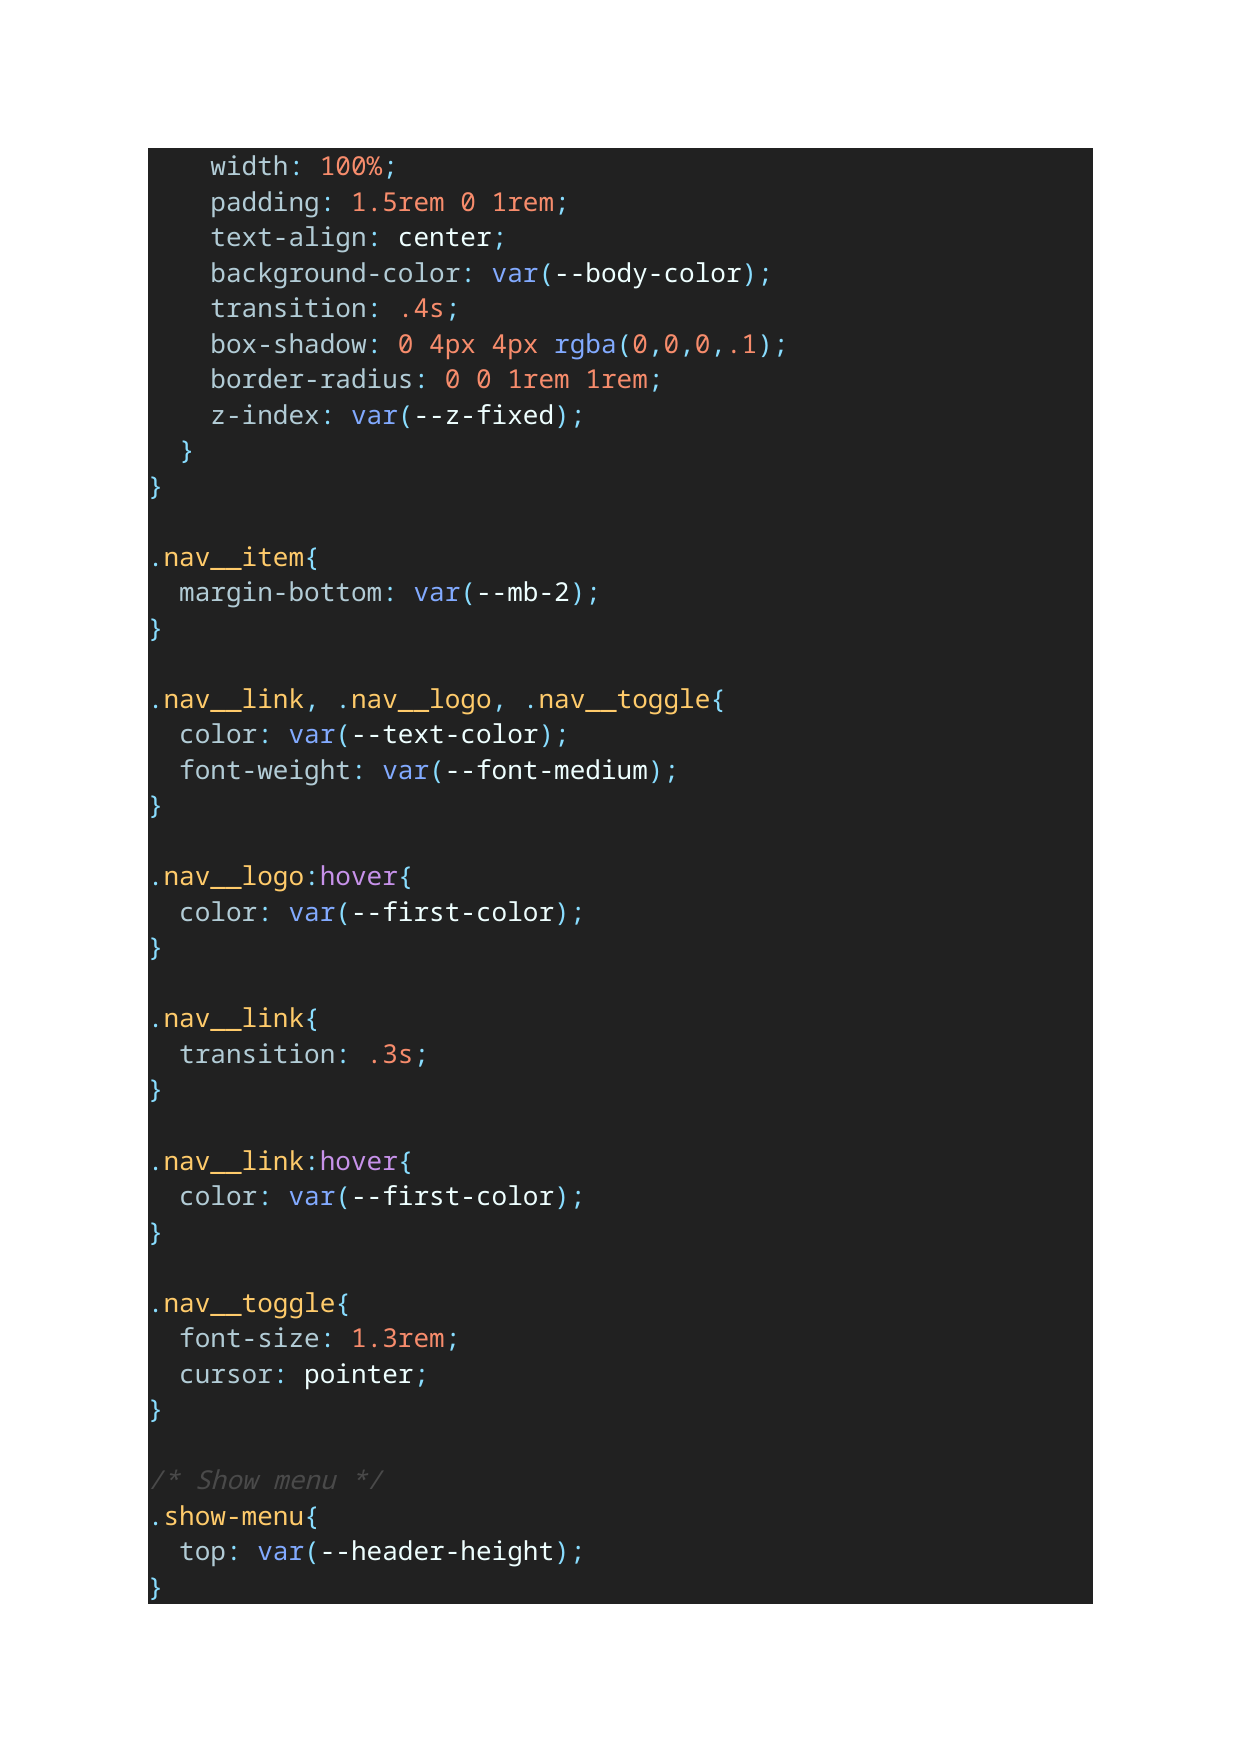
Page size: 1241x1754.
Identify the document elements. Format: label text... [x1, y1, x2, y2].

text text-align: center; [148, 219, 1093, 254]
text /* Show menu */ [148, 1462, 1093, 1497]
text width: 100%; [148, 148, 1093, 183]
text border-radius: 0 0 1rem 1rem; [148, 361, 1093, 396]
text } [148, 929, 1093, 964]
text } [148, 432, 1093, 467]
text } [148, 609, 1093, 645]
text font-weight: var(--font-medium); [148, 751, 1093, 787]
text top: var(--header-height); [148, 1533, 1093, 1568]
text .nav__link, .nav__logo, .nav__toggle{ [148, 680, 1093, 716]
text z-index: var(--z-fixed); [148, 396, 1093, 432]
text transition: .4s; [148, 290, 1093, 325]
text } [148, 787, 1093, 822]
text transition: .3s; [148, 1036, 1093, 1071]
text } [148, 1213, 1093, 1249]
text } [148, 1568, 1093, 1604]
text padding: 1.5rem 0 1rem; [148, 183, 1093, 219]
text color: var(--first-color); [148, 893, 1093, 929]
text box-shadow: 0 4px 4px rgba(0,0,0,.1); [148, 325, 1093, 361]
text color: var(--first-color); [148, 1178, 1093, 1213]
text .show-menu{ [148, 1497, 1093, 1533]
text .nav__link{ [148, 1000, 1093, 1036]
text } [148, 467, 1093, 503]
text margin-bottom: var(--mb-2); [148, 574, 1093, 609]
text .nav__toggle{ [148, 1284, 1093, 1320]
text .nav__link:hover{ [148, 1142, 1093, 1178]
text } [148, 1071, 1093, 1107]
text .nav__logo:hover{ [148, 858, 1093, 893]
text background-color: var(--body-color); [148, 254, 1093, 290]
text .nav__item{ [148, 538, 1093, 574]
text color: var(--text-color); [148, 716, 1093, 751]
text } [148, 1391, 1093, 1426]
text font-size: 1.3rem; [148, 1320, 1093, 1355]
text cursor: pointer; [148, 1355, 1093, 1391]
